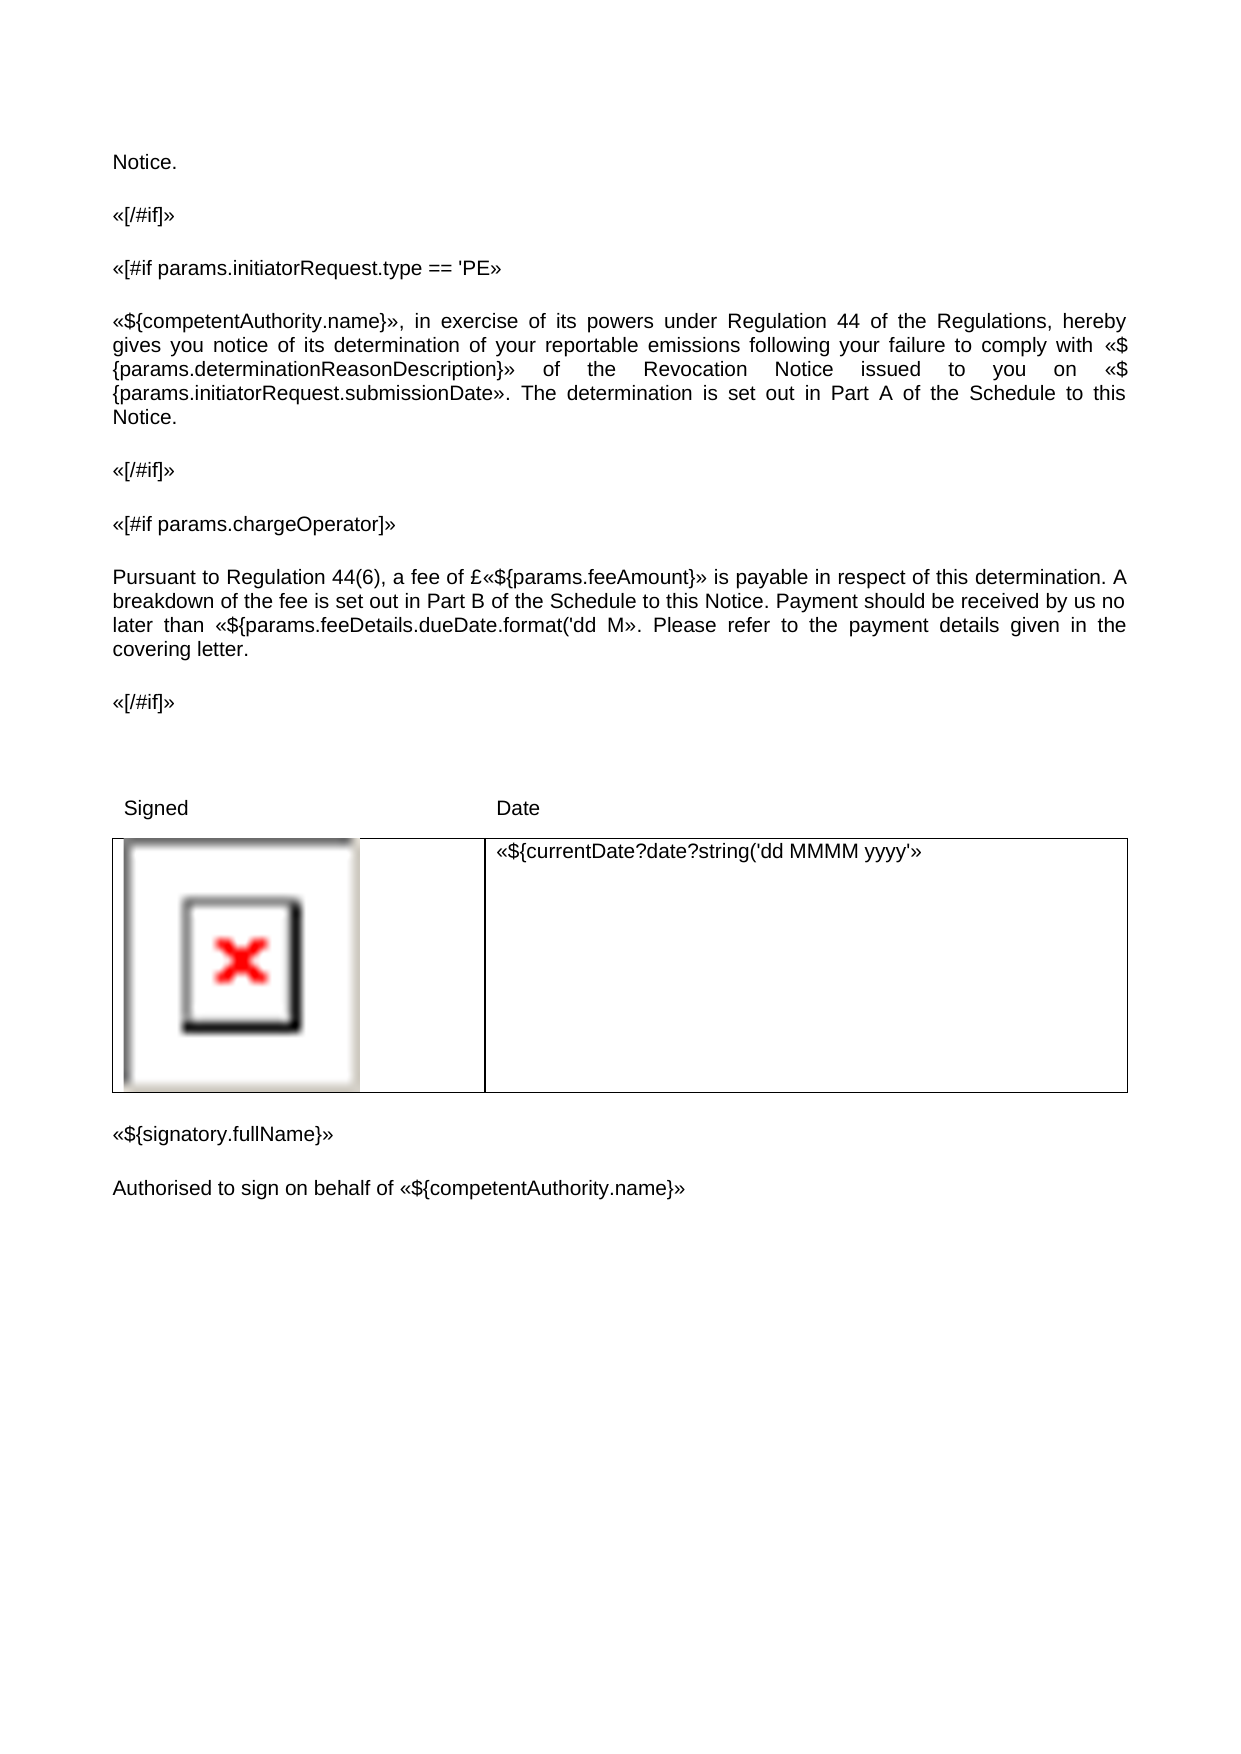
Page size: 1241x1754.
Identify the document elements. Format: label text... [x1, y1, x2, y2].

text «[#if params.initiatorRequest.type == 'PE» [112, 256, 1128, 280]
table_header Signed [113, 796, 485, 838]
text «[/#if]» [112, 689, 1128, 713]
picture [123, 838, 360, 1092]
text «${signatory.fullName}» [112, 1122, 1128, 1146]
text Pursuant to Regulation 44(6), a fee of £«${params.feeAmount}» is payable in respect of this determination. A breakdown of the fee is set out in Part B of the Schedule to this Notice. Payment should be received by us no later than «${params.feeDetails.dueDate.format('dd M». Please refer to the payment details given in the covering letter. [112, 564, 1128, 660]
subtitle Authorised to sign on behalf of «${competentAuthority.name}» [112, 1175, 1128, 1199]
text «[/#if]» [112, 203, 1128, 227]
text «[/#if]» [112, 458, 1128, 482]
table_cell [360, 839, 484, 1092]
table_header Date [485, 796, 1128, 838]
text «${competentAuthority.name}», in exercise of its powers under Regulation 44 of the Regulations, hereby gives you notice of its determination of your reportable emissions following your failure to comply with «${params.determinationReasonDescription}» of the Revocation Notice issued to you on «${params.initiatorRequest.submissionDate». The determination is set out in Part A of the Schedule to this Notice. [112, 309, 1128, 429]
table_cell «${currentDate?date?string('dd MMMM yyyy'» [486, 839, 1127, 1092]
table_cell [113, 839, 123, 1092]
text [112, 150, 1128, 174]
text «[#if params.chargeOperator]» [112, 511, 1128, 535]
